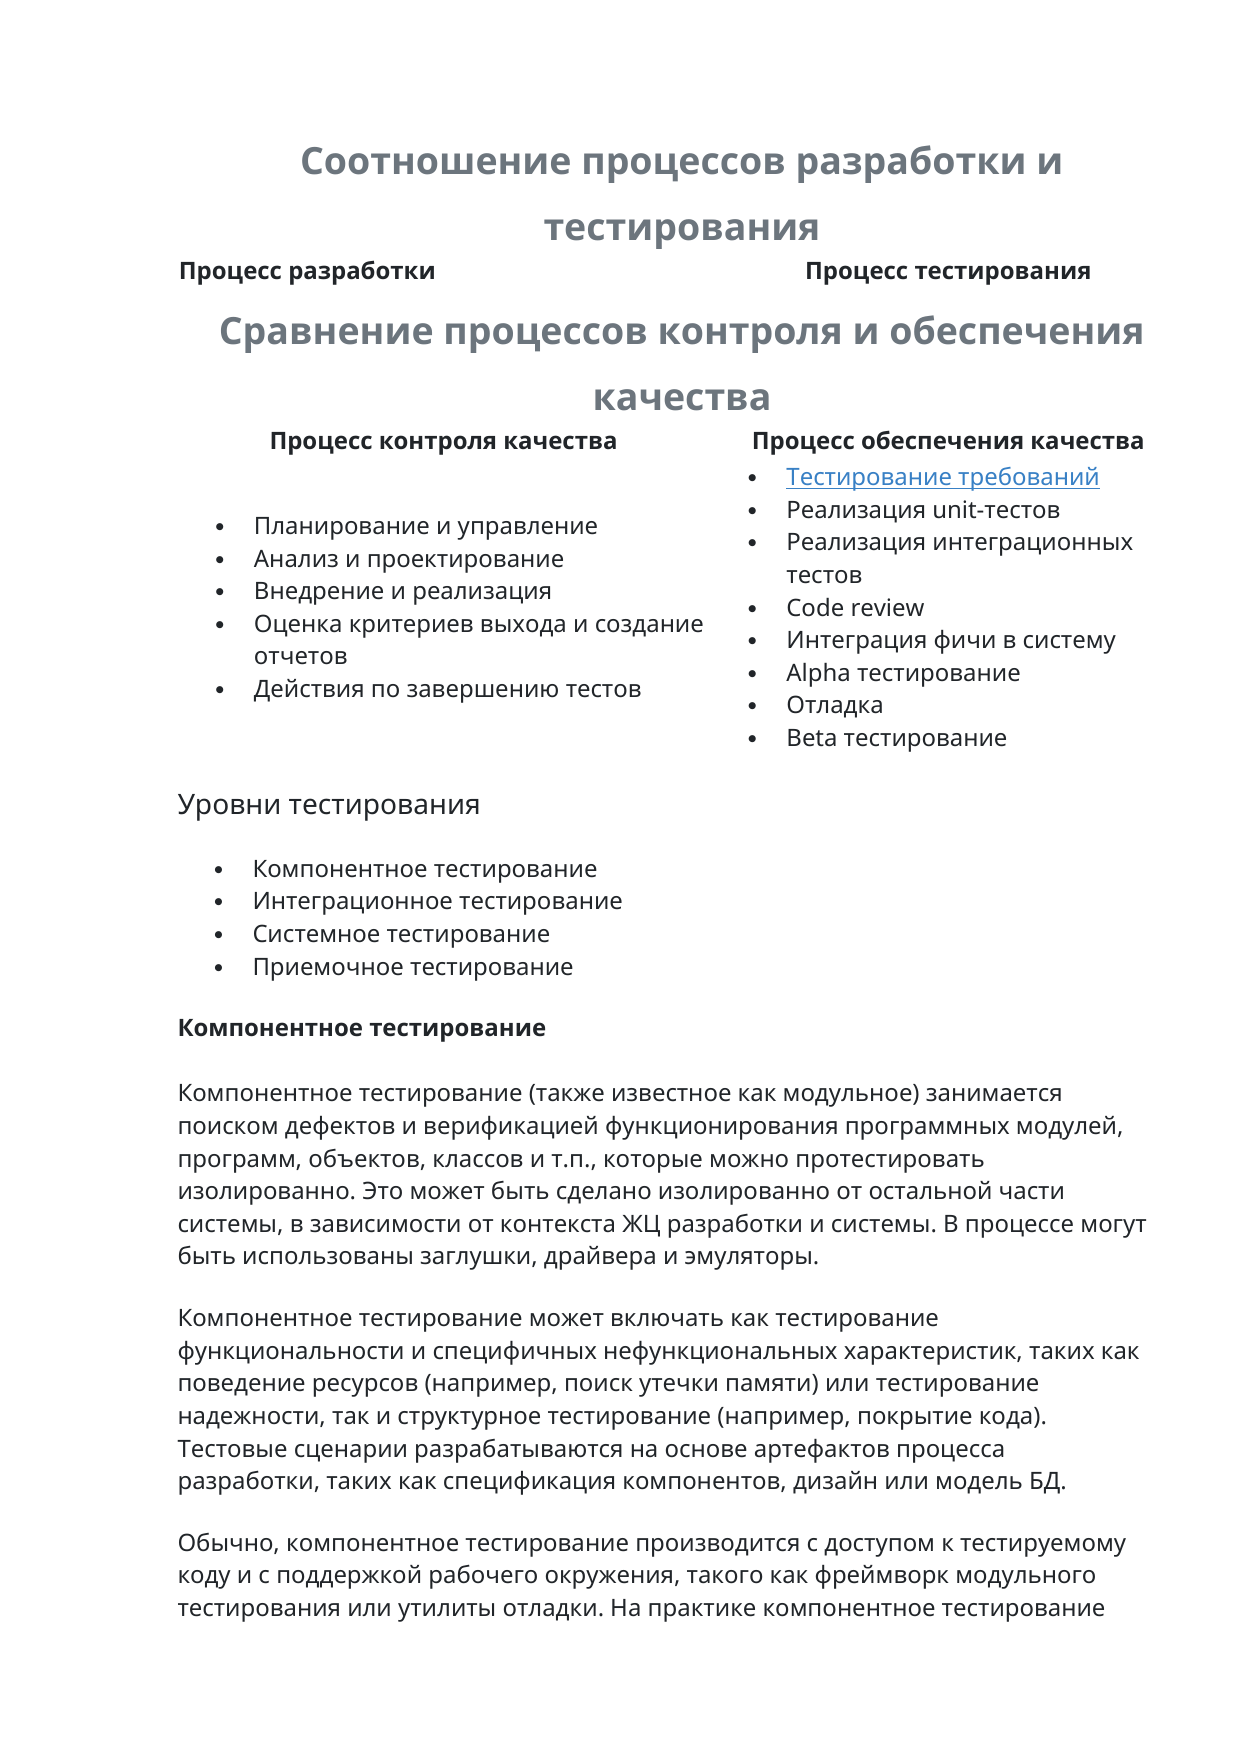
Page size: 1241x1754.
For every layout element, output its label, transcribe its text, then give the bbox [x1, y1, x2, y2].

subtitle Уровни тестирования [177, 784, 1152, 822]
list Приемочное тестирование [215, 949, 1152, 982]
table_cell Планирование и управление Анализ и проектирование Внедрение и реализация Оценка критериев выхода и создание отчетов Действия по завершению тестов [177, 458, 710, 784]
list Системное тестирование [215, 917, 1152, 949]
table_cell Сравнение процессов контроля и обеспечения качества [177, 288, 1186, 423]
text Компонентное тестирование может включать как тестирование функциональности и специфичных нефункциональных характеристик, таких как поведение ресурсов (например, поиск утечки памяти) или тестирование надежности, так и структурное тестирование (например, покрытие кода). Тестовые сценарии разрабатываются на основе артефактов процесса разработки, таких как спецификация компонентов, дизайн или модель БД. [177, 1301, 1152, 1497]
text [177, 1526, 1152, 1623]
table_cell Процесс обеспечения качества [710, 423, 1186, 458]
list Компонентное тестирование [215, 852, 1152, 884]
text Компонентное тестирование (также известное как модульное) занимается поиском дефектов и верификацией функционирования программных модулей, программ, объектов, классов и т.п., которые можно протестировать изолированно. Это может быть сделано изолированно от остальной части системы, в зависимости от контекста ЖЦ разработки и системы. В процессе могут быть использованы заглушки, драйвера и эмуляторы. [177, 1076, 1152, 1272]
text Компонентное тестирование [177, 1011, 1152, 1074]
table_header Соотношение процессов разработки и тестирования [177, 118, 1186, 252]
table_cell Процесс тестирования [710, 253, 1186, 288]
table_cell Процесс разработки [177, 253, 710, 288]
list Интеграционное тестирование [215, 884, 1152, 917]
table_cell Процесс контроля качества [177, 423, 710, 458]
table_cell Тестирование требований Реализация unit-тестов Реализация интеграционных тестов Code review Интеграция фичи в систему Alpha тестирование Отладка Beta тестирование [710, 458, 1186, 784]
